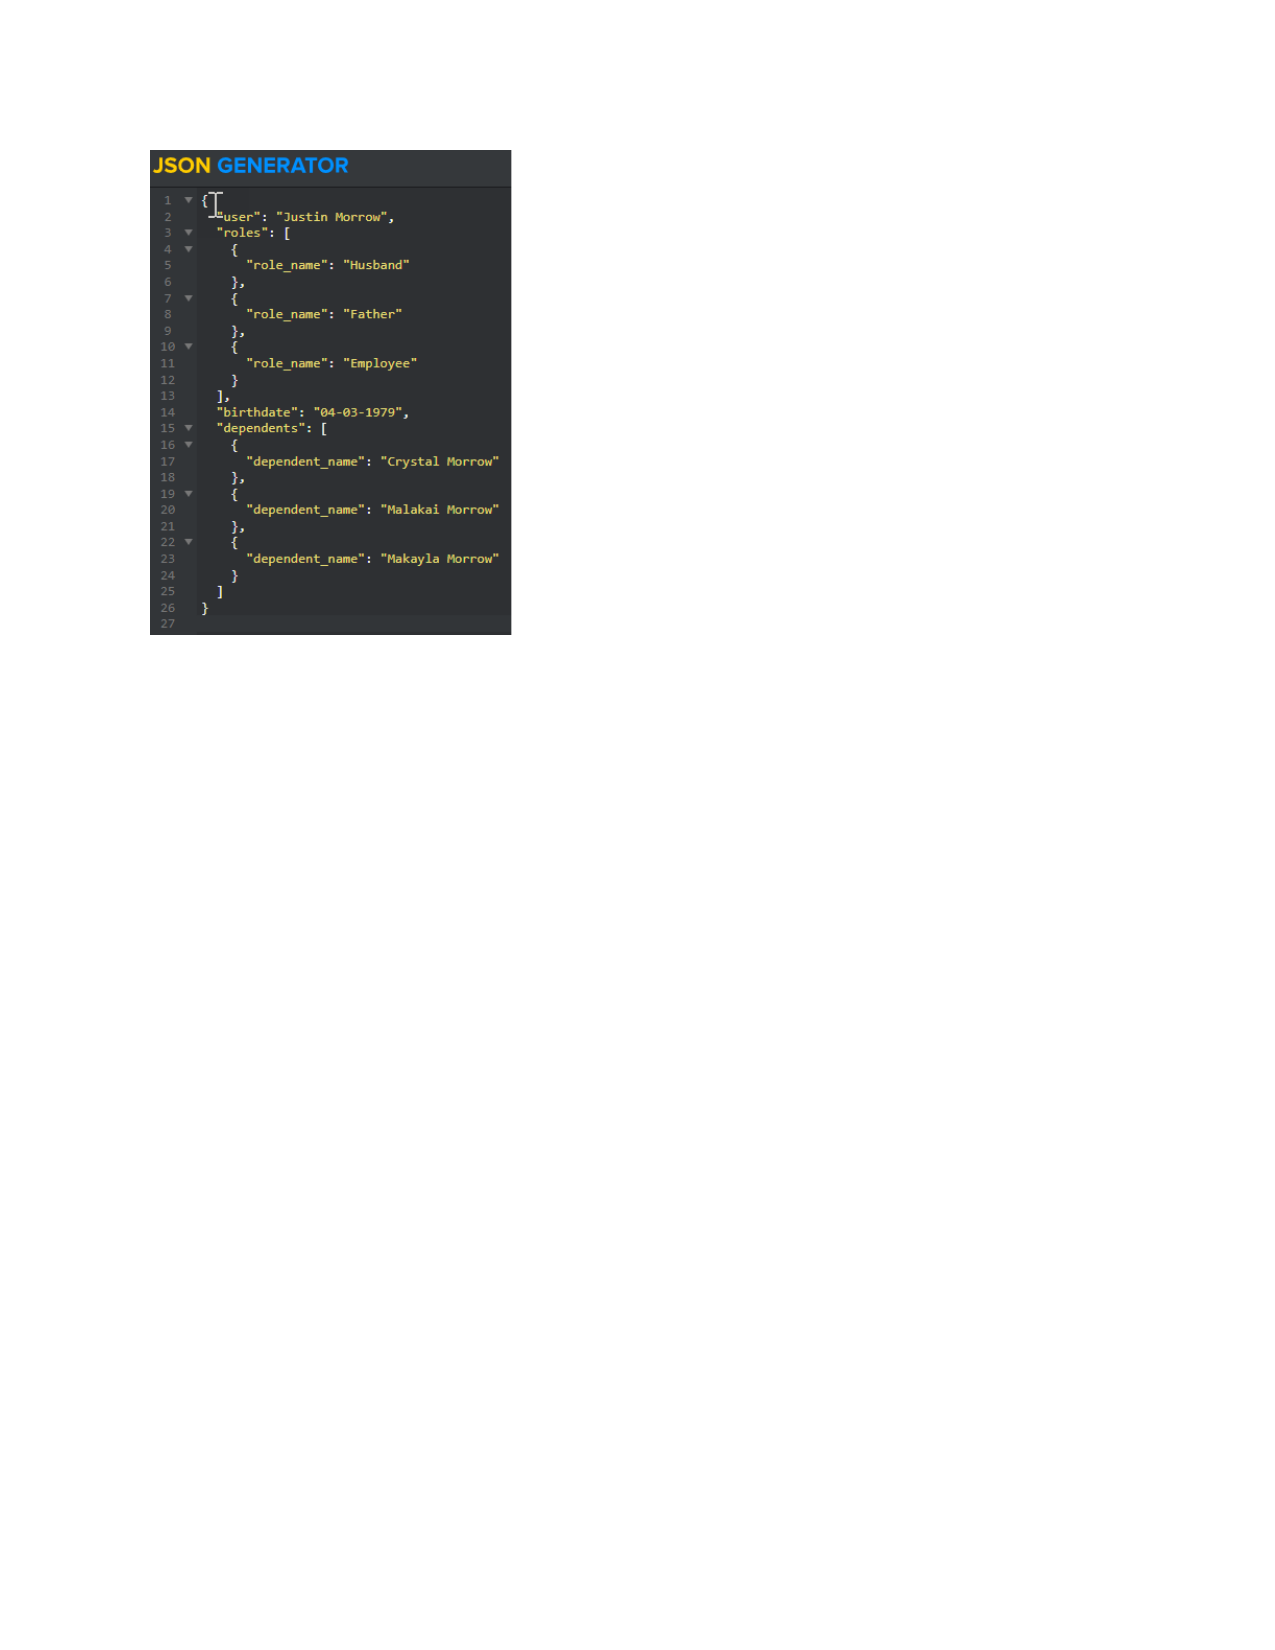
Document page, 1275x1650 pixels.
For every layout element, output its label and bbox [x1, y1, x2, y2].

picture [150, 150, 512, 635]
